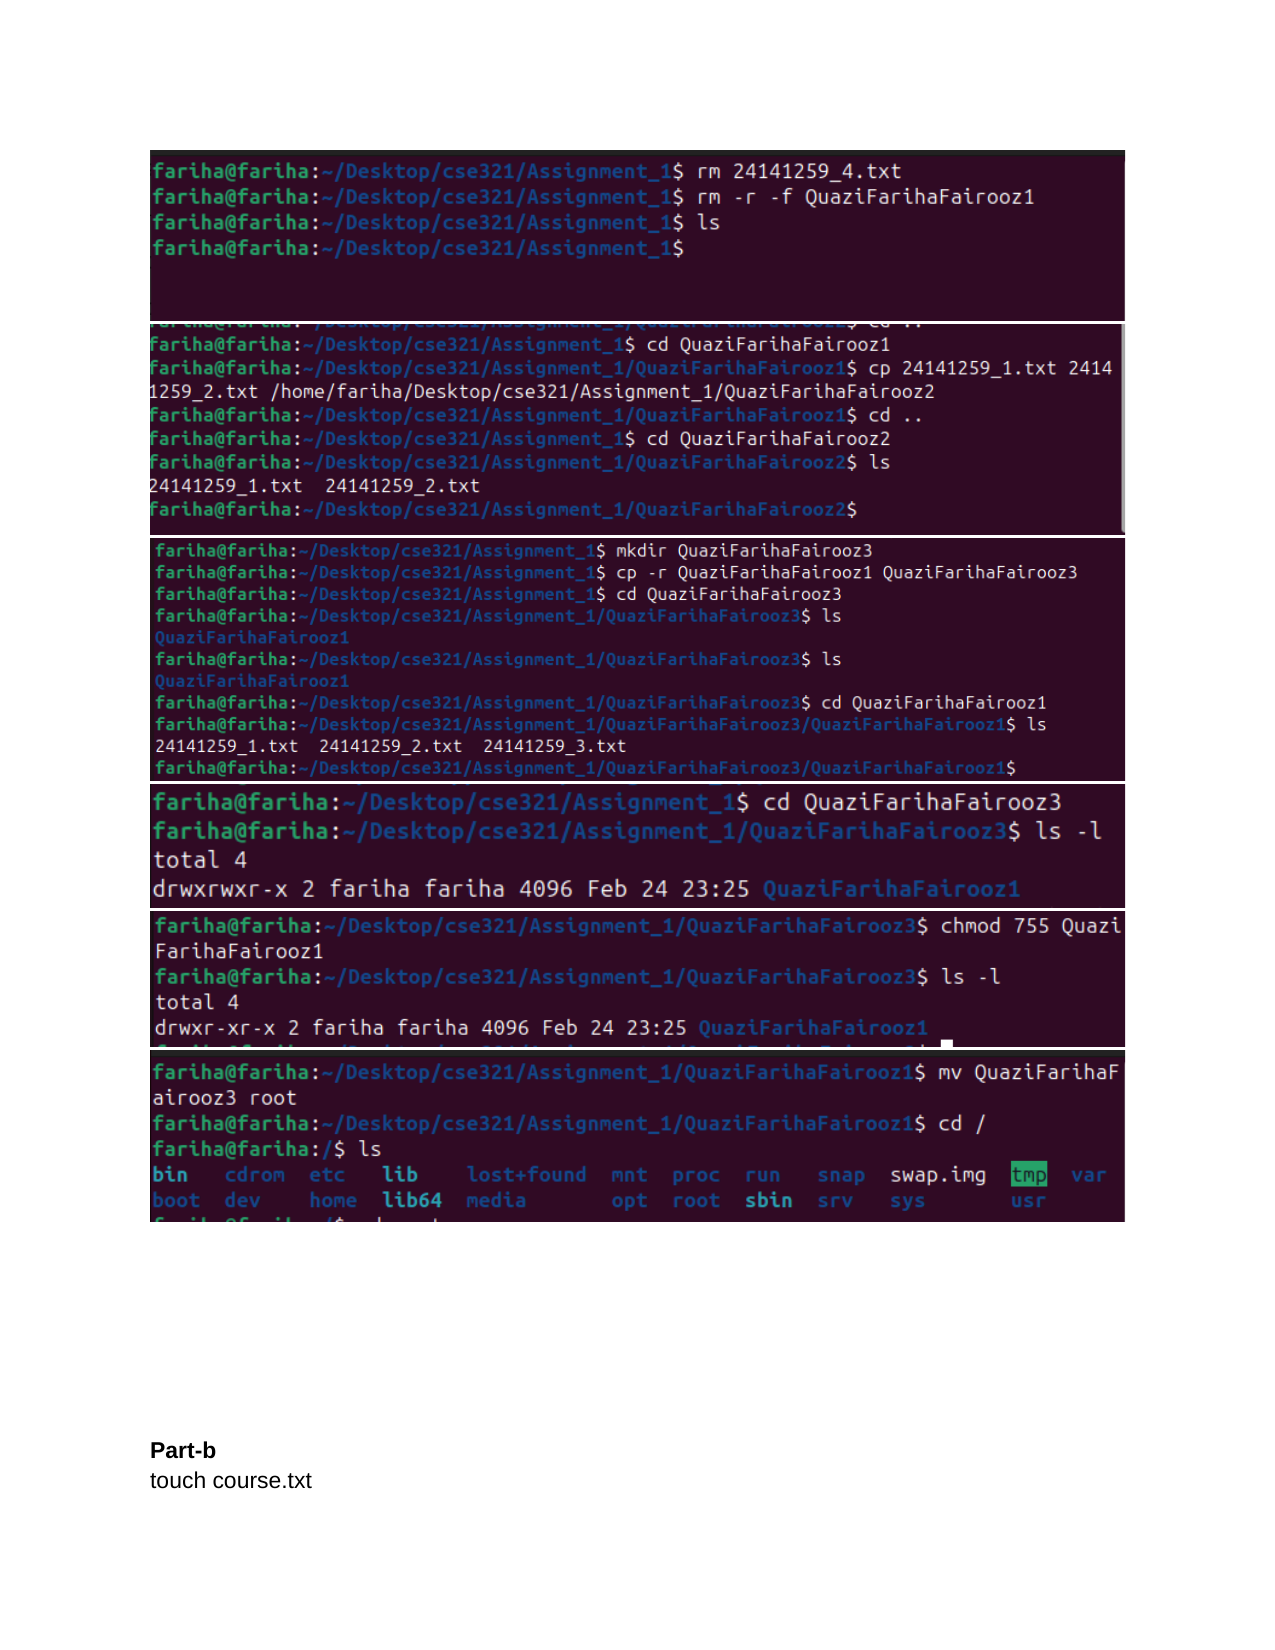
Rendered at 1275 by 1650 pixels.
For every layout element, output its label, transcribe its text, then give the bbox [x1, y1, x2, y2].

picture [150, 538, 1125, 781]
text Part-b [150, 1437, 1125, 1463]
picture [150, 324, 1125, 535]
picture [150, 784, 1125, 908]
picture [150, 1050, 1125, 1222]
picture [150, 150, 1125, 321]
text touch course.txt [150, 1467, 1125, 1493]
picture [150, 911, 1125, 1047]
